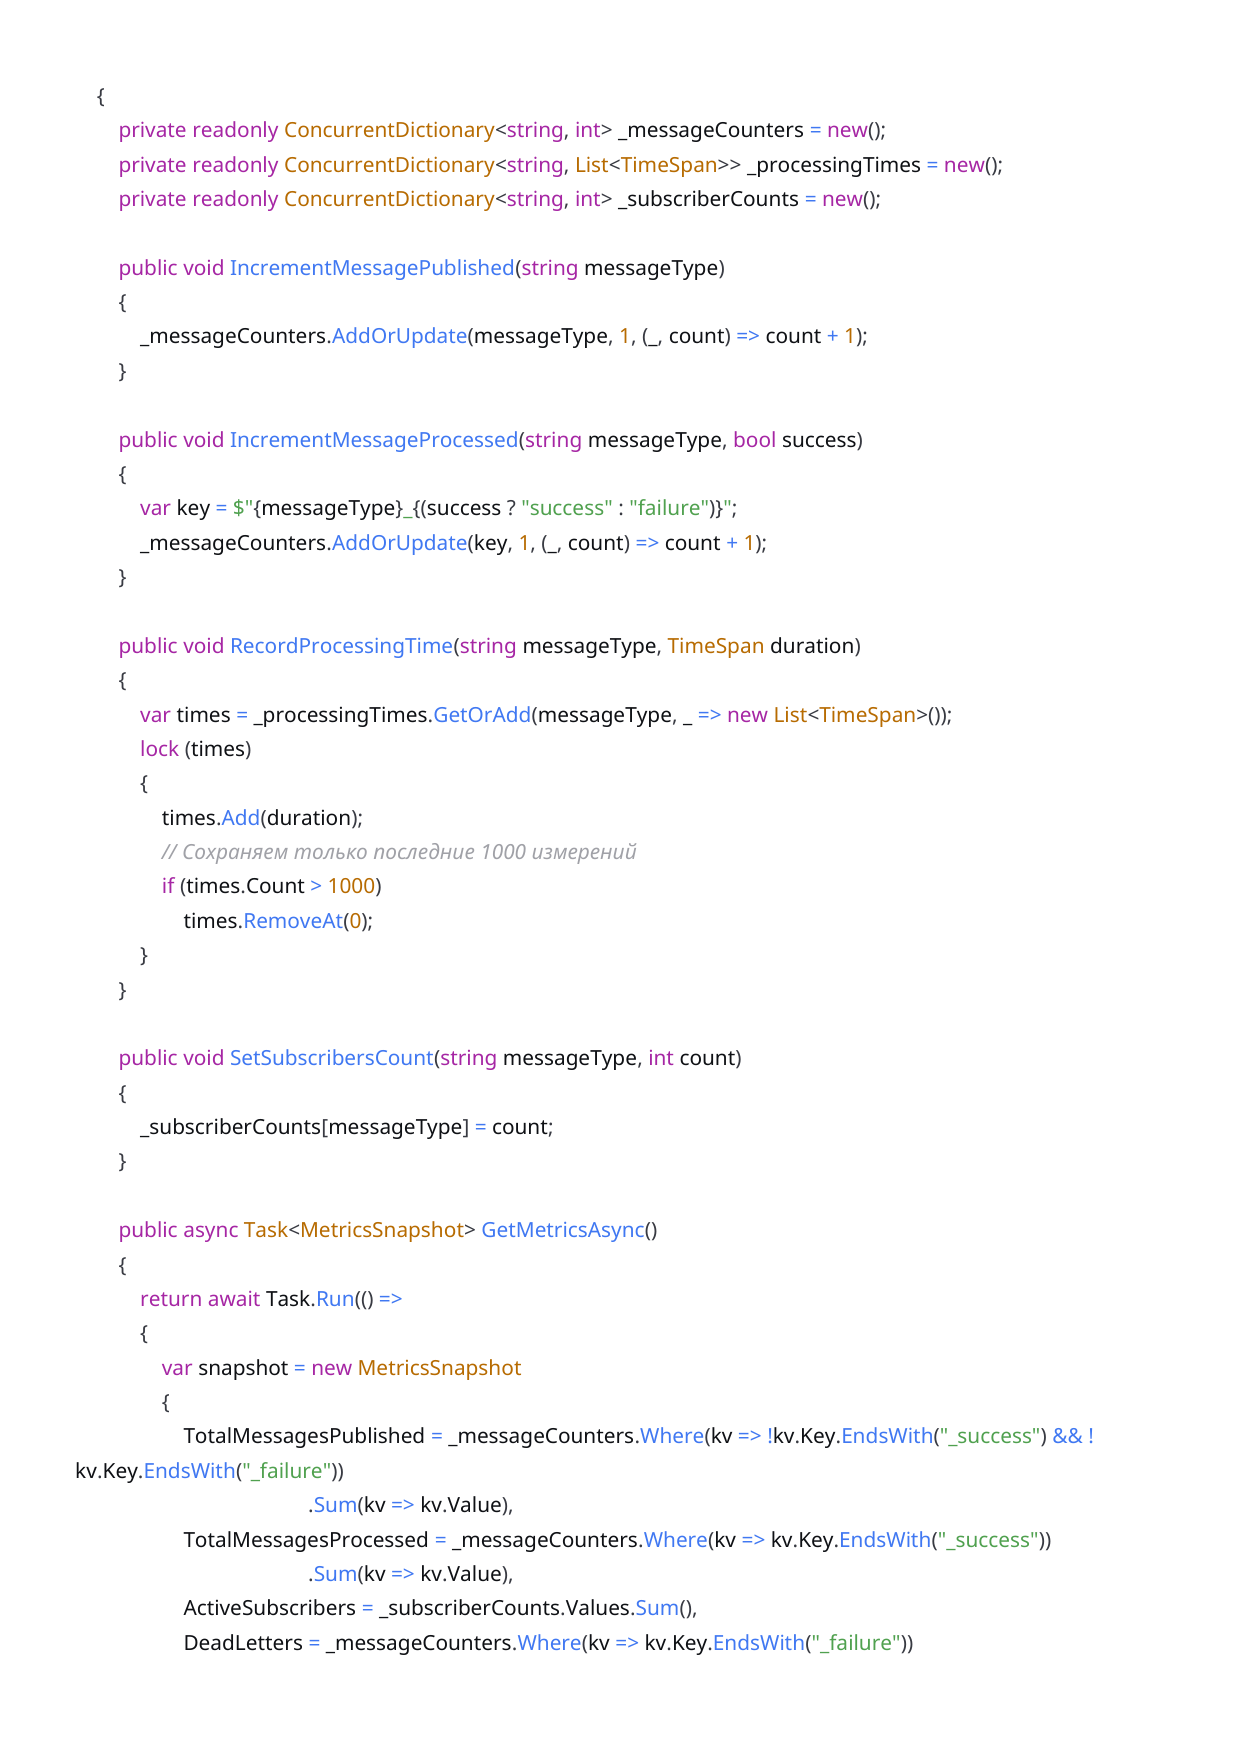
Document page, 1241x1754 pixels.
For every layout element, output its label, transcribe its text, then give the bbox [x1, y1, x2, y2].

text _messageCounters.AddOrUpdate(key, 1, (_, count) => count + 1); [75, 522, 1165, 556]
text times.Add(duration); [75, 797, 1165, 831]
text } [75, 969, 1165, 1003]
text { [75, 659, 1165, 694]
text public void SetSubscribersCount(string messageType, int count) [75, 1037, 1165, 1072]
text } [75, 1141, 1165, 1175]
text .Sum(kv => kv.Value), [75, 1553, 1165, 1587]
text var key = $"{messageType}_{(success ? "success" : "failure")}"; [75, 487, 1165, 522]
text TotalMessagesPublished = _messageCounters.Where(kv => !kv.Key.EndsWith("_success") && !kv.Key.EndsWith("_failure")) [75, 1416, 1165, 1484]
text { [75, 281, 1165, 316]
text } [75, 934, 1165, 969]
text { [75, 1381, 1165, 1416]
text private readonly ConcurrentDictionary<string, int> _messageCounters = new(); [75, 109, 1165, 144]
text { [75, 1312, 1165, 1347]
text { [75, 453, 1165, 487]
text TotalMessagesProcessed = _messageCounters.Where(kv => kv.Key.EndsWith("_success")) [75, 1519, 1165, 1553]
text _subscriberCounts[messageType] = count; [75, 1106, 1165, 1141]
text public void IncrementMessagePublished(string messageType) [75, 247, 1165, 281]
text .Sum(kv => kv.Value), [75, 1484, 1165, 1519]
text // Сохраняем только последние 1000 измерений [75, 831, 1165, 866]
text { [75, 1244, 1165, 1278]
text { [75, 75, 1165, 109]
text private readonly ConcurrentDictionary<string, List<TimeSpan>> _processingTimes = new(); [75, 144, 1165, 178]
text } [75, 350, 1165, 384]
text { [75, 1072, 1165, 1106]
text DeadLetters = _messageCounters.Where(kv => kv.Key.EndsWith("_failure")) [75, 1622, 1165, 1656]
text { [75, 762, 1165, 797]
text public void IncrementMessageProcessed(string messageType, bool success) [75, 419, 1165, 453]
text if (times.Count > 1000) [75, 866, 1165, 900]
text } [75, 556, 1165, 591]
text public void RecordProcessingTime(string messageType, TimeSpan duration) [75, 625, 1165, 659]
text var times = _processingTimes.GetOrAdd(messageType, _ => new List<TimeSpan>()); [75, 694, 1165, 728]
text private readonly ConcurrentDictionary<string, int> _subscriberCounts = new(); [75, 178, 1165, 212]
text _messageCounters.AddOrUpdate(messageType, 1, (_, count) => count + 1); [75, 316, 1165, 350]
text public async Task<MetricsSnapshot> GetMetricsAsync() [75, 1209, 1165, 1244]
text ActiveSubscribers = _subscriberCounts.Values.Sum(), [75, 1587, 1165, 1622]
text times.RemoveAt(0); [75, 900, 1165, 934]
text return await Task.Run(() => [75, 1278, 1165, 1312]
text lock (times) [75, 728, 1165, 762]
text var snapshot = new MetricsSnapshot [75, 1347, 1165, 1381]
